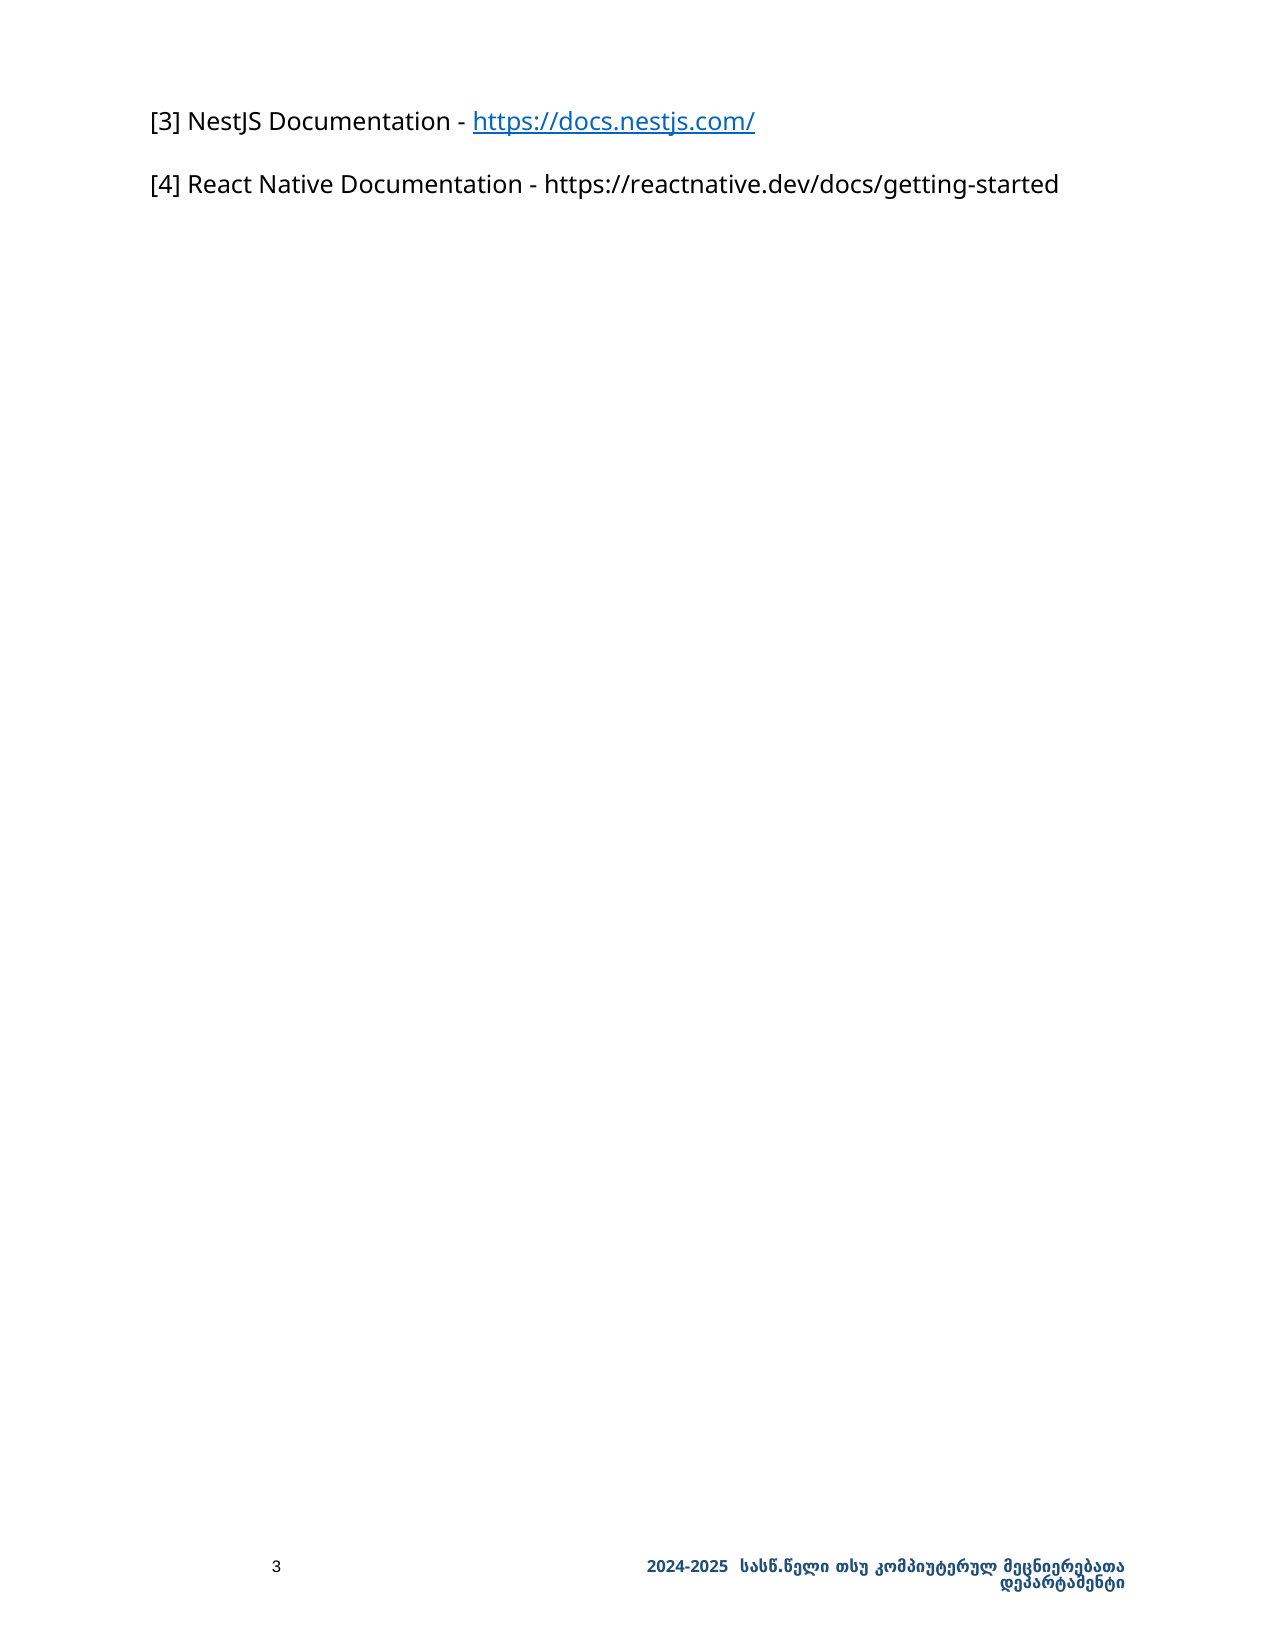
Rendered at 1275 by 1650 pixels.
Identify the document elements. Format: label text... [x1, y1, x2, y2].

text [4] React Native Documentation - https://reactnative.dev/docs/getting-started [150, 167, 1125, 201]
text [3] NestJS Documentation - https://docs.nestjs.com/ [150, 103, 1125, 137]
